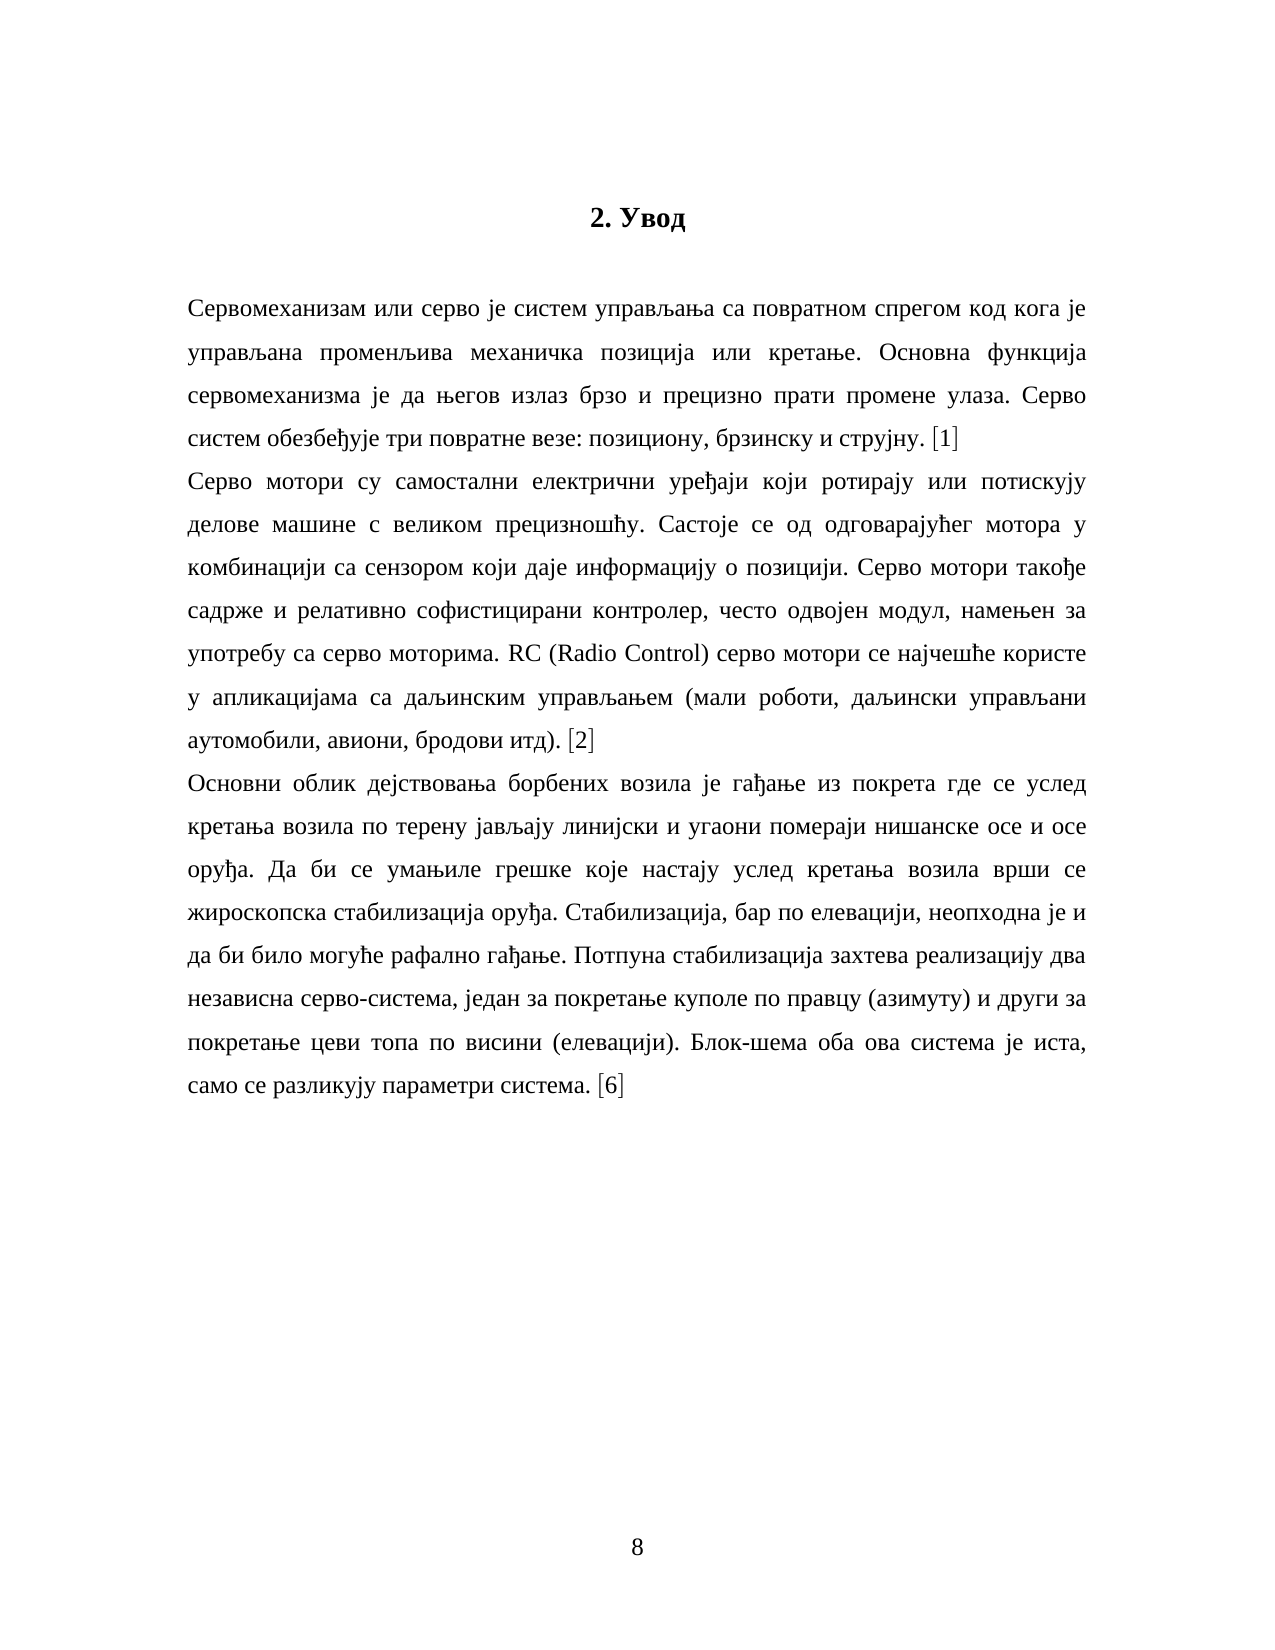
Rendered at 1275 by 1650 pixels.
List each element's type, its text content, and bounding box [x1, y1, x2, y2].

text Сервомеханизам или серво је систем управљања са повратном спрегом код кога је управљана променљива механичка позиција или кретање. Основна функција сервомеханизма је да његов излаз брзо и прецизно прати промене улаза. Серво систем обезбеђује три повратне везе: позициону, брзинску и струјну. 1 [187, 293, 1087, 452]
text Серво мотори су самостални електрични уређаји који ротирају или потискују делове машине с великом прецизношћу. Састоје се од одговарајућег мотора у комбинацији са сензором који даје информацију о позицији. Серво мотори такође садрже и релативно софистицирани контролер, често одвојен модул, намењен за употребу са серво моторима. RC (Radio Control) серво мотори се најчешће користе у апликацијама са даљинским управљањем (мали роботи, даљински управљани аутомобили, авиони, бродови итд). 2 [187, 466, 1087, 753]
text Основни облик дејствовања борбених возила је гађање из покрета где се услед кретања возила по терену јављају линијски и угаони помераји нишанске осе и осе оруђа. Да би се умањиле грешке које настају услед кретања возила врши се жироскопска стабилизација оруђа. Стабилизација, бар по елевацији, неопходна је и да би било могуће рафално гађање. Потпуна стабилизација захтева реализацију два независна серво-система, један за покретање куполе по правцу (азимуту) и други за покретање цеви топа по висини (елевацији). Блок-шема оба ова система је иста, само се разликују параметри система. 6 [187, 768, 1087, 1098]
subtitle 2. Увод [187, 200, 1087, 233]
